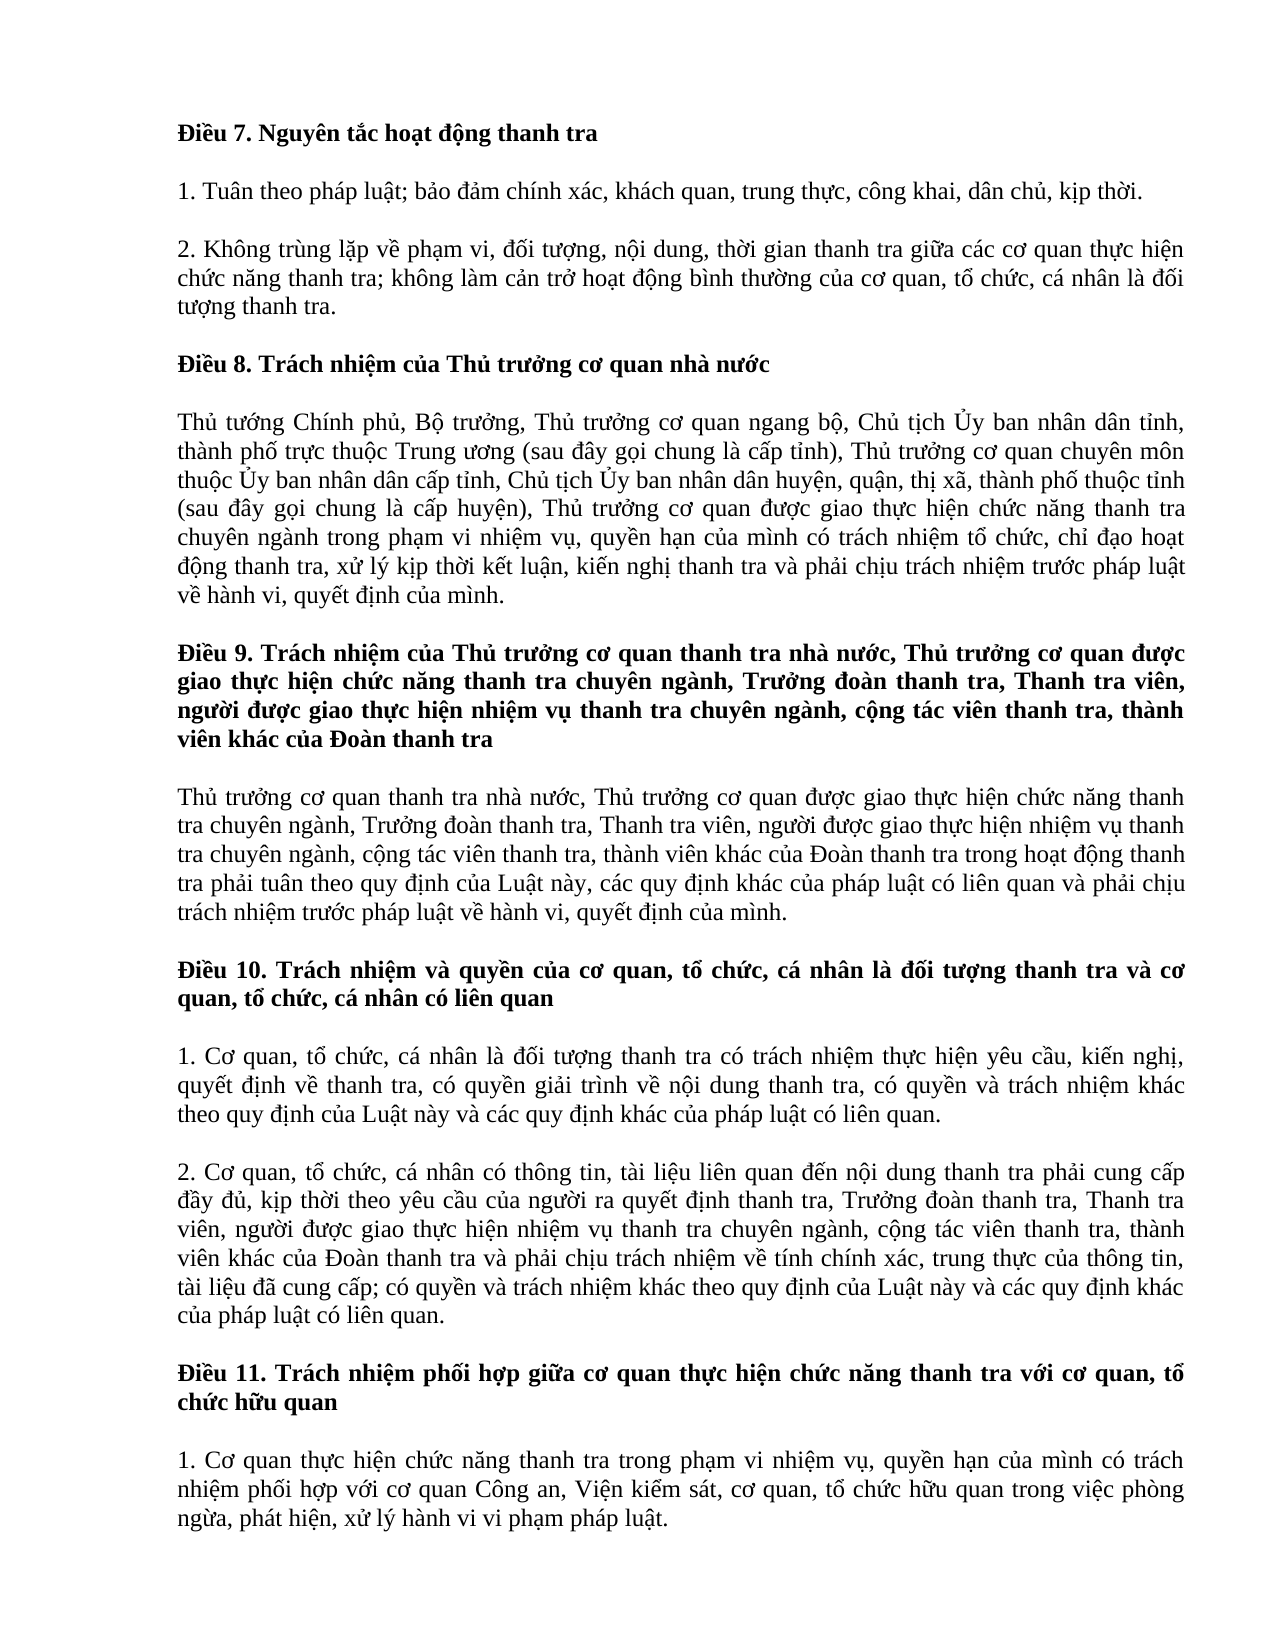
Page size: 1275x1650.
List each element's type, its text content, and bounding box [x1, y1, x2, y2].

text 2. Cơ quan, tổ chức, cá nhân có thông tin, tài liệu liên quan đến nội dung thanh tra phải cung cấp đầy đủ, kịp thời theo yêu cầu của người ra quyết định thanh tra, Trưởng đoàn thanh tra, Thanh tra viên, người được giao thực hiện nhiệm vụ thanh tra chuyên ngành, cộng tác viên thanh tra, thành viên khác của Đoàn thanh tra và phải chịu trách nhiệm về tính chính xác, trung thực của thông tin, tài liệu đã cung cấp; có quyền và trách nhiệm khác theo quy định của Luật này và các quy định khác của pháp luật có liên quan. [177, 1157, 1186, 1329]
text Thủ tướng Chính phủ, Bộ trưởng, Thủ trưởng cơ quan ngang bộ, Chủ tịch Ủy ban nhân dân tỉnh, thành phố trực thuộc Trung ương (sau đây gọi chung là cấp tỉnh), Thủ trưởng cơ quan chuyên môn thuộc Ủy ban nhân dân cấp tỉnh, Chủ tịch Ủy ban nhân dân huyện, quận, thị xã, thành phố thuộc tỉnh (sau đây gọi chung là cấp huyện), Thủ trưởng cơ quan được giao thực hiện chức năng thanh tra chuyên ngành trong phạm vi nhiệm vụ, quyền hạn của mình có trách nhiệm tổ chức, chỉ đạo hoạt động thanh tra, xử lý kịp thời kết luận, kiến nghị thanh tra và phải chịu trách nhiệm trước pháp luật về hành vi, quyết định của mình. [177, 407, 1186, 608]
text Điều 7. Nguyên tắc hoạt động thanh tra [177, 118, 1186, 147]
text Điều 11. Trách nhiệm phối hợp giữa cơ quan thực hiện chức năng thanh tra với cơ quan, tổ chức hữu quan [177, 1358, 1186, 1416]
text 1. Cơ quan thực hiện chức năng thanh tra trong phạm vi nhiệm vụ, quyền hạn của mình có trách nhiệm phối hợp với cơ quan Công an, Viện kiểm sát, cơ quan, tổ chức hữu quan trong việc phòng ngừa, phát hiện, xử lý hành vi vi phạm pháp luật. [177, 1445, 1186, 1531]
text 2. Không trùng lặp về phạm vi, đối tượng, nội dung, thời gian thanh tra giữa các cơ quan thực hiện chức năng thanh tra; không làm cản trở hoạt động bình thường của cơ quan, tổ chức, cá nhân là đối tượng thanh tra. [177, 234, 1186, 320]
text Điều 9. Trách nhiệm của Thủ trưởng cơ quan thanh tra nhà nước, Thủ trưởng cơ quan được giao thực hiện chức năng thanh tra chuyên ngành, Trưởng đoàn thanh tra, Thanh tra viên, người được giao thực hiện nhiệm vụ thanh tra chuyên ngành, cộng tác viên thanh tra, thành viên khác của Đoàn thanh tra [177, 638, 1186, 753]
text Điều 8. Trách nhiệm của Thủ trưởng cơ quan nhà nước [177, 349, 1186, 378]
text 1. Tuân theo pháp luật; bảo đảm chính xác, khách quan, trung thực, công khai, dân chủ, kịp thời. [177, 176, 1186, 205]
text Điều 10. Trách nhiệm và quyền của cơ quan, tổ chức, cá nhân là đối tượng thanh tra và cơ quan, tổ chức, cá nhân có liên quan [177, 955, 1186, 1012]
text 1. Cơ quan, tổ chức, cá nhân là đối tượng thanh tra có trách nhiệm thực hiện yêu cầu, kiến nghị, quyết định về thanh tra, có quyền giải trình về nội dung thanh tra, có quyền và trách nhiệm khác theo quy định của Luật này và các quy định khác của pháp luật có liên quan. [177, 1041, 1186, 1128]
text Thủ trưởng cơ quan thanh tra nhà nước, Thủ trưởng cơ quan được giao thực hiện chức năng thanh tra chuyên ngành, Trưởng đoàn thanh tra, Thanh tra viên, người được giao thực hiện nhiệm vụ thanh tra chuyên ngành, cộng tác viên thanh tra, thành viên khác của Đoàn thanh tra trong hoạt động thanh tra phải tuân theo quy định của Luật này, các quy định khác của pháp luật có liên quan và phải chịu trách nhiệm trước pháp luật về hành vi, quyết định của mình. [177, 782, 1186, 926]
